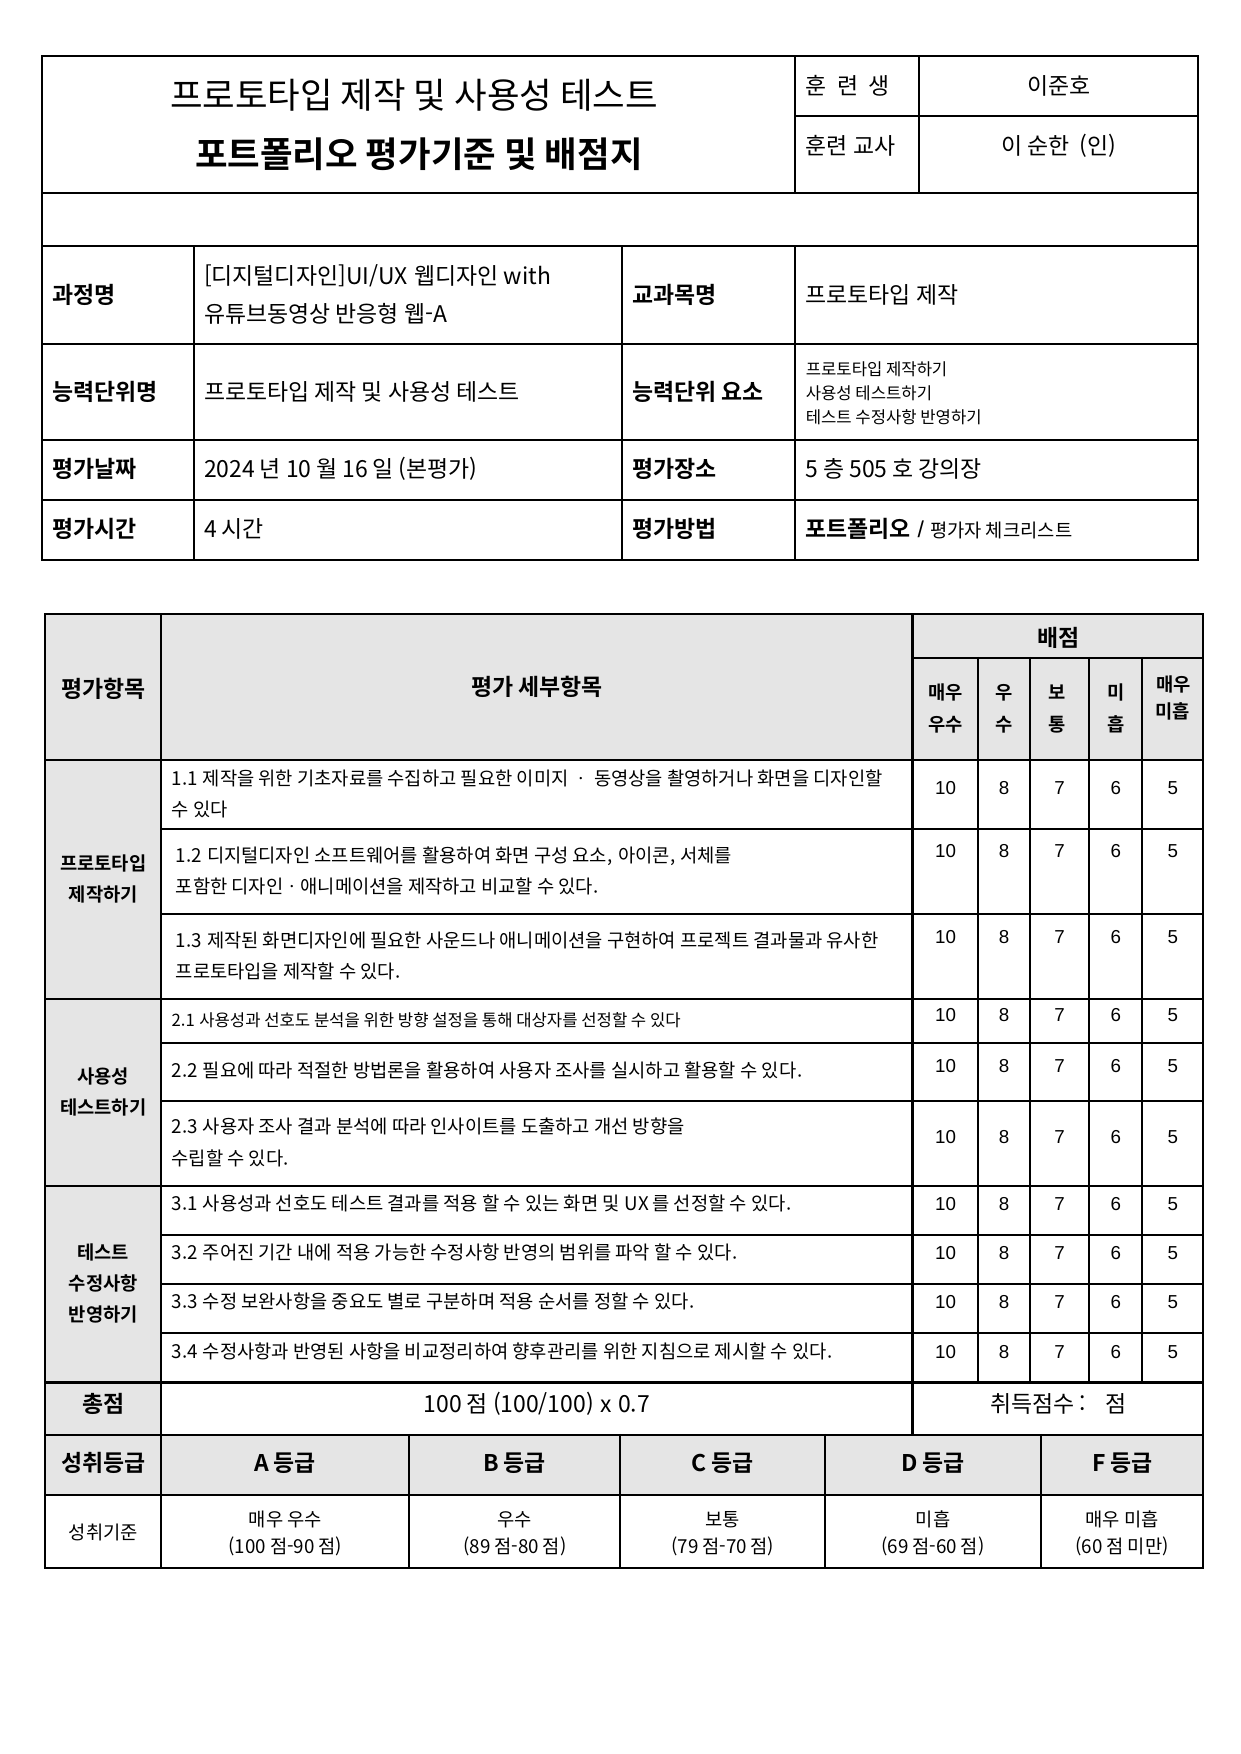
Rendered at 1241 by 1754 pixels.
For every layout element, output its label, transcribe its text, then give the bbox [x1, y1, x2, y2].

table_cell C등급 [621, 1436, 824, 1494]
table_cell B등급 [410, 1436, 619, 1494]
table_cell 1.1 제작을 위한 기초자료를 수집하고 필요한 이미지 ㆍ 동영상을 촬영하거나 화면을 디자인할 수 있다 [162, 761, 911, 828]
table_cell A등급 [162, 1436, 408, 1494]
table_cell 평가시간 [43, 501, 193, 559]
table_cell 6 [1090, 830, 1141, 913]
table_cell 7 [1031, 761, 1088, 828]
table_cell 5 [1143, 1102, 1202, 1185]
table_cell 능력단위 요소 [623, 345, 794, 439]
table_cell 5층 505호 강의장 [796, 441, 1197, 499]
table_cell 5 [1143, 1000, 1202, 1042]
table_cell 8 [979, 761, 1029, 828]
table_cell 훈련 교사 [796, 117, 918, 192]
table_cell 7 [1031, 1102, 1088, 1185]
table_cell 3.3 수정 보완사항을 중요도 별로 구분하며 적용 순서를 정할 수 있다. [162, 1285, 911, 1332]
table_cell 1.3 제작된 화면디자인에 필요한 사운드나 애니메이션을 구현하여 프로젝트 결과물과 유사한 프로토타입을 제작할 수 있다. [162, 915, 911, 998]
table_cell 6 [1090, 1000, 1141, 1042]
table_cell 매우 우수 [914, 659, 977, 759]
table_cell 6 [1090, 1236, 1141, 1283]
table_cell 테스트 수정사항 반영하기 [46, 1187, 160, 1381]
table_cell [43, 194, 1197, 245]
table_cell 평가날짜 [43, 441, 193, 499]
table_cell 10 [914, 761, 977, 828]
table_cell 6 [1090, 1334, 1141, 1381]
table_cell 프로토타입 제작하기 사용성 테스트하기 테스트 수정사항 반영하기 [796, 345, 1197, 439]
table_cell 5 [1143, 1236, 1202, 1283]
table_cell [디지털디자인]UI/UX 웹디자인 with 유튜브동영상 반응형 웹-A [195, 247, 621, 343]
table_cell 6 [1090, 1102, 1141, 1185]
table_header 배점 [914, 615, 1202, 657]
table_cell 7 [1031, 915, 1088, 998]
table_cell 미흡 (69점-60점) [826, 1496, 1040, 1567]
table_cell 2.3 사용자 조사 결과 분석에 따라 인사이트를 도출하고 개선 방향을 수립할 수 있다. [162, 1102, 911, 1185]
table_cell 2.1 사용성과 선호도 분석을 위한 방향 설정을 통해 대상자를 선정할 수 있다 [162, 1000, 911, 1042]
table_cell D등급 [826, 1436, 1040, 1494]
table_cell 사용성 테스트하기 [46, 1000, 160, 1185]
table_cell 5 [1143, 1285, 1202, 1332]
table_cell 7 [1031, 830, 1088, 913]
table_cell 6 [1090, 915, 1141, 998]
table_cell 6 [1090, 1044, 1141, 1099]
table_cell 7 [1031, 1187, 1088, 1234]
table_cell 7 [1031, 1000, 1088, 1042]
table_cell 10 [914, 915, 977, 998]
table_cell 매우 미흡 [1143, 659, 1202, 759]
table_cell 10 [914, 1044, 977, 1099]
table_cell 포트폴리오 / 평가자 체크리스트 [796, 501, 1197, 559]
table_cell 10 [914, 1285, 977, 1332]
table_cell 7 [1031, 1334, 1088, 1381]
table_cell 7 [1031, 1044, 1088, 1099]
table_cell 8 [979, 1334, 1029, 1381]
table_header 평가항목 [46, 615, 160, 759]
table_cell 2024년 10월 16일 (본평가) [195, 441, 621, 499]
table_cell 3.4 수정사항과 반영된 사항을 비교정리하여 향후관리를 위한 지침으로 제시할 수 있다. [162, 1334, 911, 1381]
table_cell 총점 [46, 1384, 160, 1434]
table_cell 8 [979, 1187, 1029, 1234]
table_cell 8 [979, 1044, 1029, 1099]
table_cell 프로토타입 제작하기 [46, 761, 160, 998]
table_cell 미흡 [1090, 659, 1141, 759]
table_cell 2.2 필요에 따라 적절한 방법론을 활용하여 사용자 조사를 실시하고 활용할 수 있다. [162, 1044, 911, 1099]
table_cell 평가장소 [623, 441, 794, 499]
table_header 훈 련 생 [796, 57, 918, 115]
table_header 평가 세부항목 [162, 615, 911, 759]
table_cell 성취등급 [46, 1436, 160, 1494]
table_cell 성취기준 [46, 1496, 160, 1567]
table_cell 6 [1090, 1285, 1141, 1332]
table_cell 5 [1143, 1187, 1202, 1234]
table_cell 5 [1143, 1334, 1202, 1381]
table_cell 5 [1143, 1044, 1202, 1099]
table_cell 10 [914, 1102, 977, 1185]
table_cell 6 [1090, 761, 1141, 828]
table_cell 5 [1143, 915, 1202, 998]
table_cell 10 [914, 1187, 977, 1234]
table_cell 매우 미흡 (60점 미만) [1042, 1496, 1202, 1567]
table_cell 10 [914, 1236, 977, 1283]
table_cell 이 순한 (인) [920, 117, 1197, 192]
table_cell 과정명 [43, 247, 193, 343]
table_cell 프로토타입 제작 및 사용성 테스트 [195, 345, 621, 439]
table_cell 7 [1031, 1236, 1088, 1283]
table_cell 8 [979, 1285, 1029, 1332]
table_cell 보통 [1031, 659, 1088, 759]
table_cell 우수 (89점-80점) [410, 1496, 619, 1567]
table_cell 8 [979, 830, 1029, 913]
table_cell 능력단위명 [43, 345, 193, 439]
table_cell 보통 (79점-70점) [621, 1496, 824, 1567]
table_cell F등급 [1042, 1436, 1202, 1494]
table_cell 10 [914, 1334, 977, 1381]
table_cell 100점 (100/100) x 0.7 [162, 1384, 911, 1434]
table_cell 4시간 [195, 501, 621, 559]
table_cell 8 [979, 915, 1029, 998]
table_cell 8 [979, 1102, 1029, 1185]
table_cell 7 [1031, 1285, 1088, 1332]
table_cell 1.2 디지털디자인 소프트웨어를 활용하여 화면 구성 요소, 아이콘, 서체를 포함한 디자인ㆍ애니메이션을 제작하고 비교할 수 있다. [162, 830, 911, 913]
table_cell 10 [914, 1000, 977, 1042]
table_header 프로토타입 제작 및 사용성 테스트 포트폴리오 평가기준 및 배점지 [43, 57, 794, 192]
table_cell 10 [914, 830, 977, 913]
table_cell 취득점수 : 점 [914, 1384, 1202, 1434]
table_cell 8 [979, 1236, 1029, 1283]
table_cell 교과목명 [623, 247, 794, 343]
table_cell 5 [1143, 761, 1202, 828]
table_cell 3.1 사용성과 선호도 테스트 결과를 적용 할 수 있는 화면 및 UX를 선정할 수 있다. [162, 1187, 911, 1234]
table_cell 매우 우수 (100점-90점) [162, 1496, 408, 1567]
table_cell 3.2 주어진 기간 내에 적용 가능한 수정사항 반영의 범위를 파악 할 수 있다. [162, 1236, 911, 1283]
table_header 이준호 [920, 57, 1197, 115]
table_cell 우수 [979, 659, 1029, 759]
table_cell 프로토타입 제작 [796, 247, 1197, 343]
table_cell 5 [1143, 830, 1202, 913]
table_cell 8 [979, 1000, 1029, 1042]
table_cell 평가방법 [623, 501, 794, 559]
table_cell 6 [1090, 1187, 1141, 1234]
